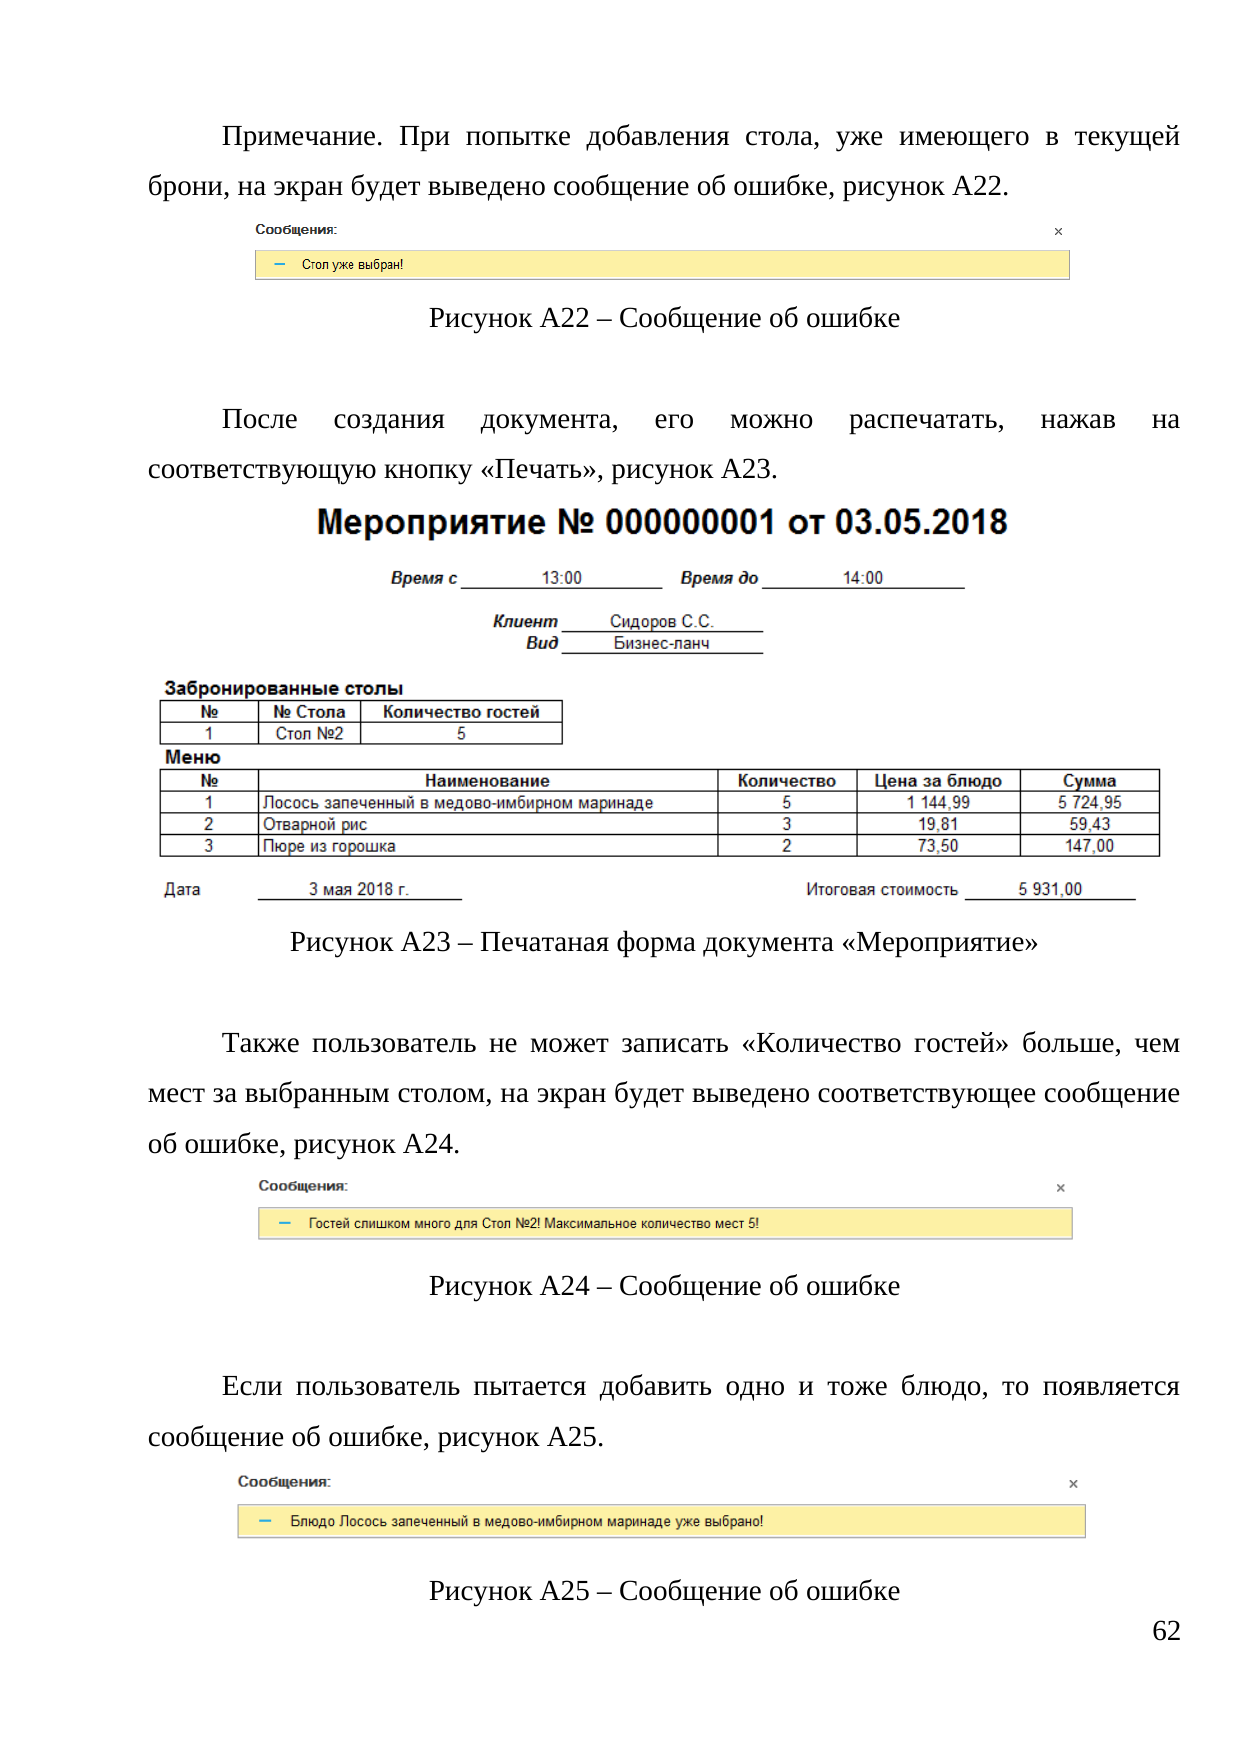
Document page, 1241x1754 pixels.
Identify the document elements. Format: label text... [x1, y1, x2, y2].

picture [230, 1468, 1098, 1557]
text Рисунок А25 – Сообщение об ошибке [148, 1573, 1181, 1607]
picture [250, 1176, 1079, 1251]
picture [255, 218, 1074, 284]
text Рисунок А22 – Сообщение об ошибке [148, 300, 1181, 334]
text Если пользователь пытается добавить одно и тоже блюдо, то появляется сообщение об ошибке, рисунок А25. [148, 1368, 1181, 1452]
text Рисунок А23 – Печатаная форма документа «Мероприятие» [148, 924, 1181, 958]
text Также пользователь не может записать «Количество гостей» больше, чем мест за выбранным столом, на экран будет выведено соответствующее сообщение об ошибке, рисунок А24. [148, 1025, 1181, 1159]
text Рисунок А24 – Сообщение об ошибке [148, 1268, 1181, 1301]
text После создания документа, его можно распечатать, нажав на соответствующую кнопку «Печать», рисунок А23. [148, 401, 1181, 484]
picture [147, 501, 1182, 908]
text Примечание. При попытке добавления стола, уже имеющего в текущей брони, на экран будет выведено сообщение об ошибке, рисунок А22. [148, 118, 1181, 202]
